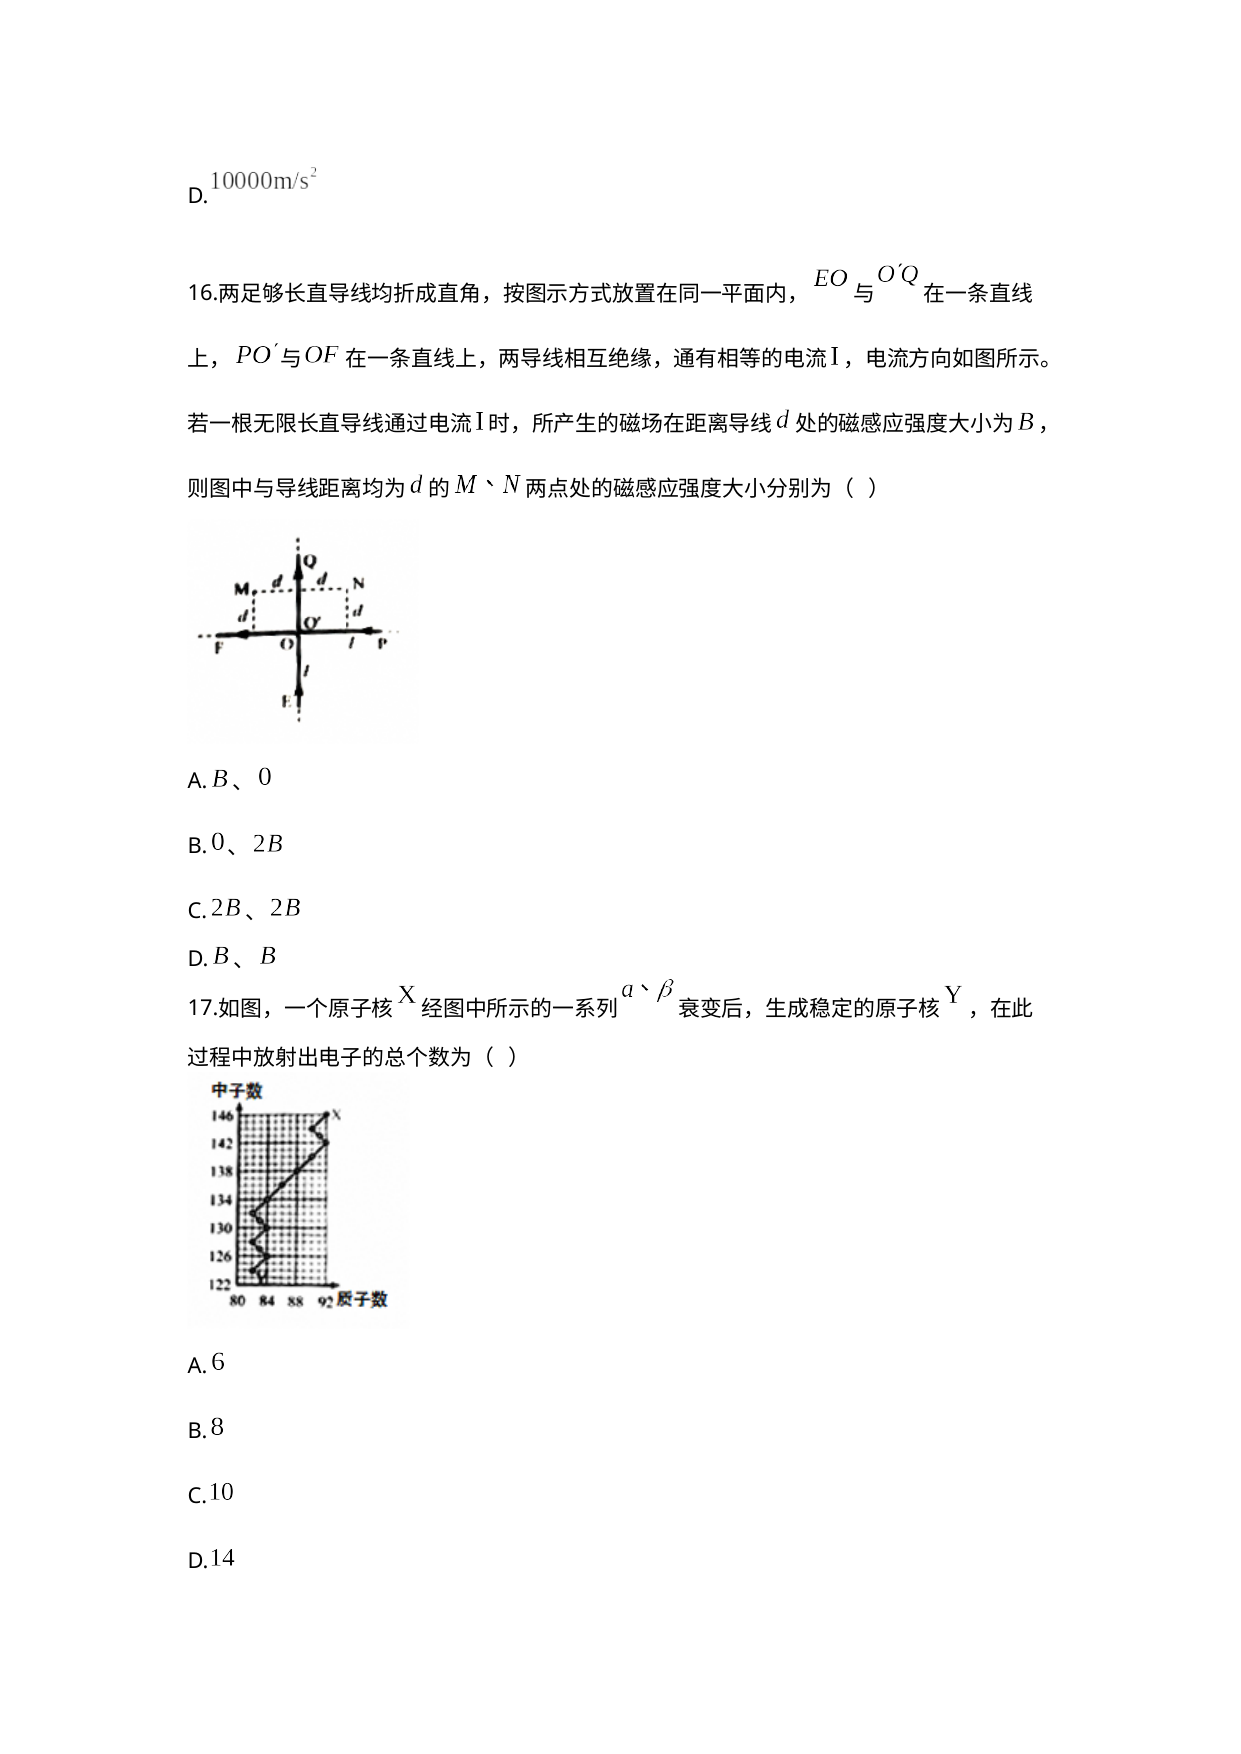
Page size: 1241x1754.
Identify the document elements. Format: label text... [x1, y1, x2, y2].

text B. [187, 1397, 1053, 1462]
text A. [187, 1332, 1053, 1397]
text 17.如图，一个原子核经图中所示的一系列衰变后，生成稳定的原子核，在此过程中放射出电子的总个数为（ ） [187, 974, 1053, 1072]
text 16.两足够长直导线均折成直角，按图示方式放置在同一平面内，与在一条直线上，与在一条直线上，两导线相互绝缘，通有相等的电流，电流方向如图所示。若一根无限长直导线通过电流时，所产生的磁场在距离导线处的磁感应强度大小为，则图中与导线距离均为的两点处的磁感应强度大小分别为（ ） [187, 259, 1053, 519]
picture [187, 519, 419, 744]
text D. [187, 1527, 1053, 1592]
text A.、 [187, 747, 1053, 812]
text D. [187, 162, 1053, 227]
picture [187, 1072, 410, 1329]
text C.、 [187, 877, 1053, 942]
text B.、 [187, 812, 1053, 877]
text D.、 [187, 942, 1053, 974]
text C. [187, 1462, 1053, 1527]
